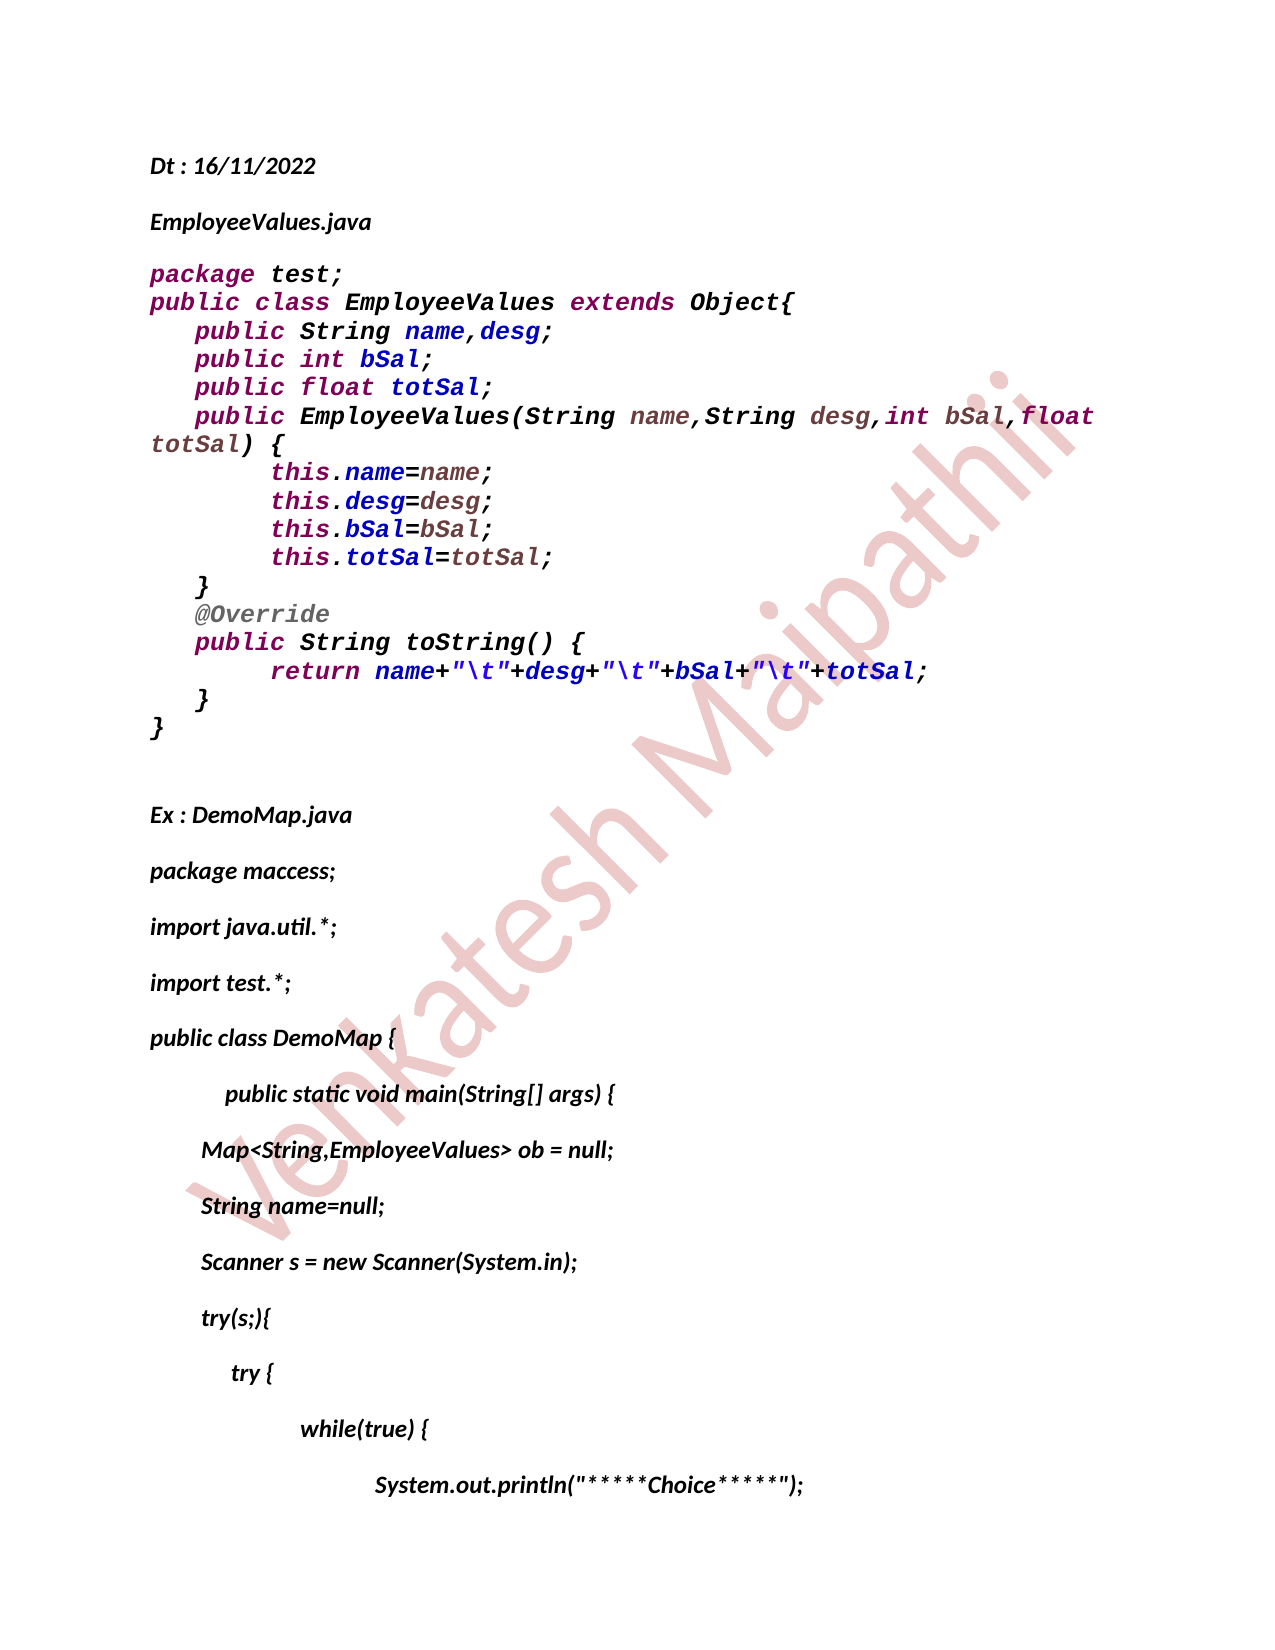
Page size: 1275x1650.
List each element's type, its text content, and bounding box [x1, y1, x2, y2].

text } [150, 573, 1125, 602]
text } [150, 715, 1125, 743]
text this.bSal=bSal; [150, 517, 1125, 545]
text Dt : 16/11/2022 [150, 150, 1125, 181]
text while(true) { [150, 1413, 1125, 1444]
text public String toString() { [150, 630, 1125, 658]
text } [150, 687, 1125, 715]
text try(s;){ [150, 1302, 1125, 1332]
text public class DemoMap { [150, 1022, 1125, 1053]
text @Override [150, 602, 1125, 630]
text import test.*; [150, 967, 1125, 997]
text Scanner s = new Scanner(System.in); [150, 1246, 1125, 1276]
text public String name,desg; [150, 318, 1125, 347]
text package maccess; [150, 855, 1125, 886]
text public int bSal; [150, 347, 1125, 375]
text return name+"\t"+desg+"\t"+bSal+"\t"+totSal; [150, 658, 1125, 687]
text Map<String,EmployeeValues> ob = null; [150, 1134, 1125, 1165]
text try { [150, 1357, 1125, 1388]
text import java.util.*; [150, 911, 1125, 941]
text this.totSal=totSal; [150, 545, 1125, 573]
text this.desg=desg; [150, 488, 1125, 517]
text this.name=name; [150, 460, 1125, 488]
text public static void main(String[] args) { [150, 1078, 1125, 1109]
text EmployeeValues.java [150, 206, 1125, 236]
text public class EmployeeValues extends Object{ [150, 290, 1125, 318]
text System.out.println("*****Choice*****"); [150, 1469, 1125, 1500]
text Ex : DemoMap.java [150, 799, 1125, 830]
text String name=null; [150, 1190, 1125, 1221]
text public EmployeeValues(String name,String desg,int bSal,float totSal) { [150, 403, 1125, 460]
text public float totSal; [150, 375, 1125, 403]
text package test; [150, 262, 1125, 290]
